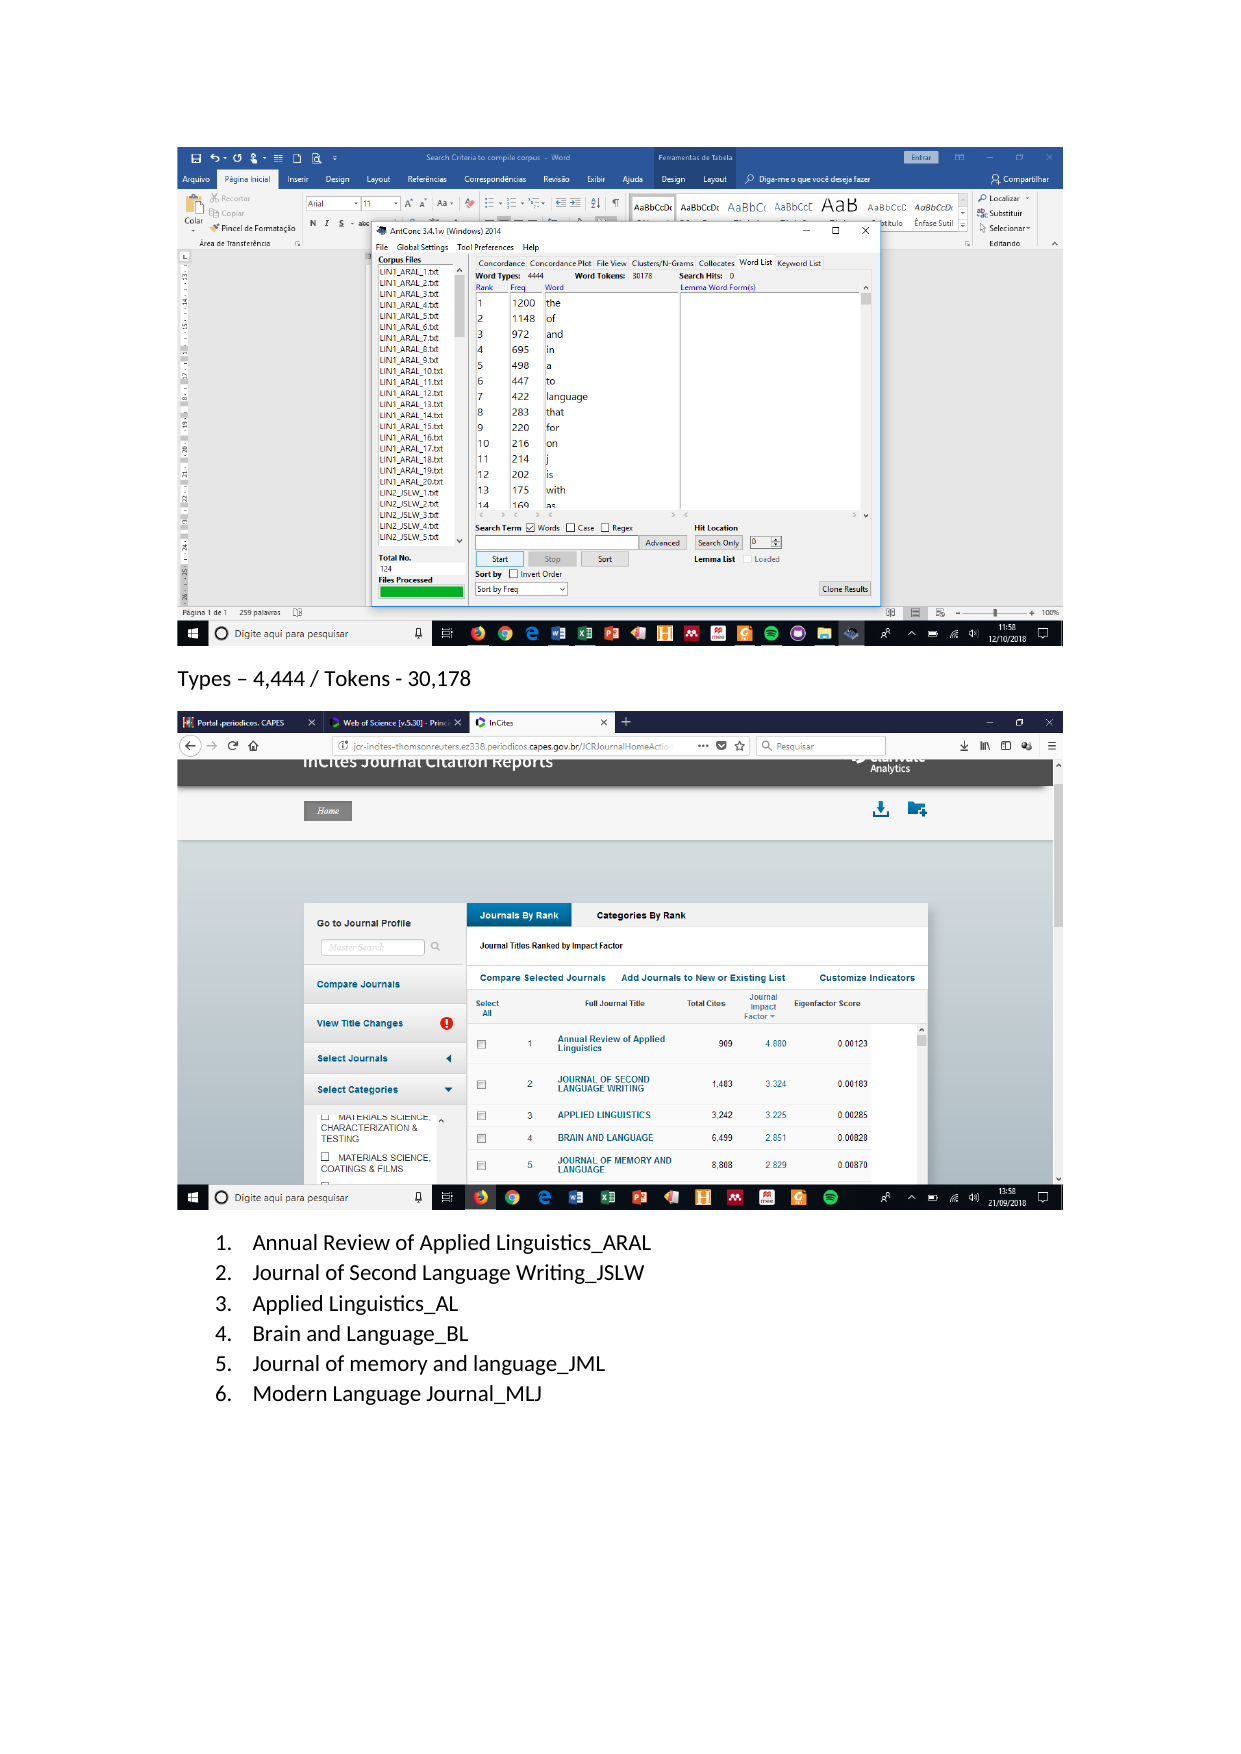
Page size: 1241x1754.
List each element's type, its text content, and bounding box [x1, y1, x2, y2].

list Annual Review of Applied Linguistics_ARAL [215, 1228, 1063, 1256]
list Brain and Language_BL [215, 1319, 1063, 1347]
list Journal of memory and language_JML [215, 1349, 1063, 1377]
picture [177, 711, 1063, 1210]
list Journal of Second Language Writing_JSLW [215, 1258, 1063, 1286]
text Types – 4,444 / Tokens - 30,178 [177, 664, 1063, 692]
picture [177, 147, 1063, 646]
list Applied Linguistics_AL [215, 1289, 1063, 1317]
list Modern Language Journal_MLJ [215, 1379, 1063, 1407]
